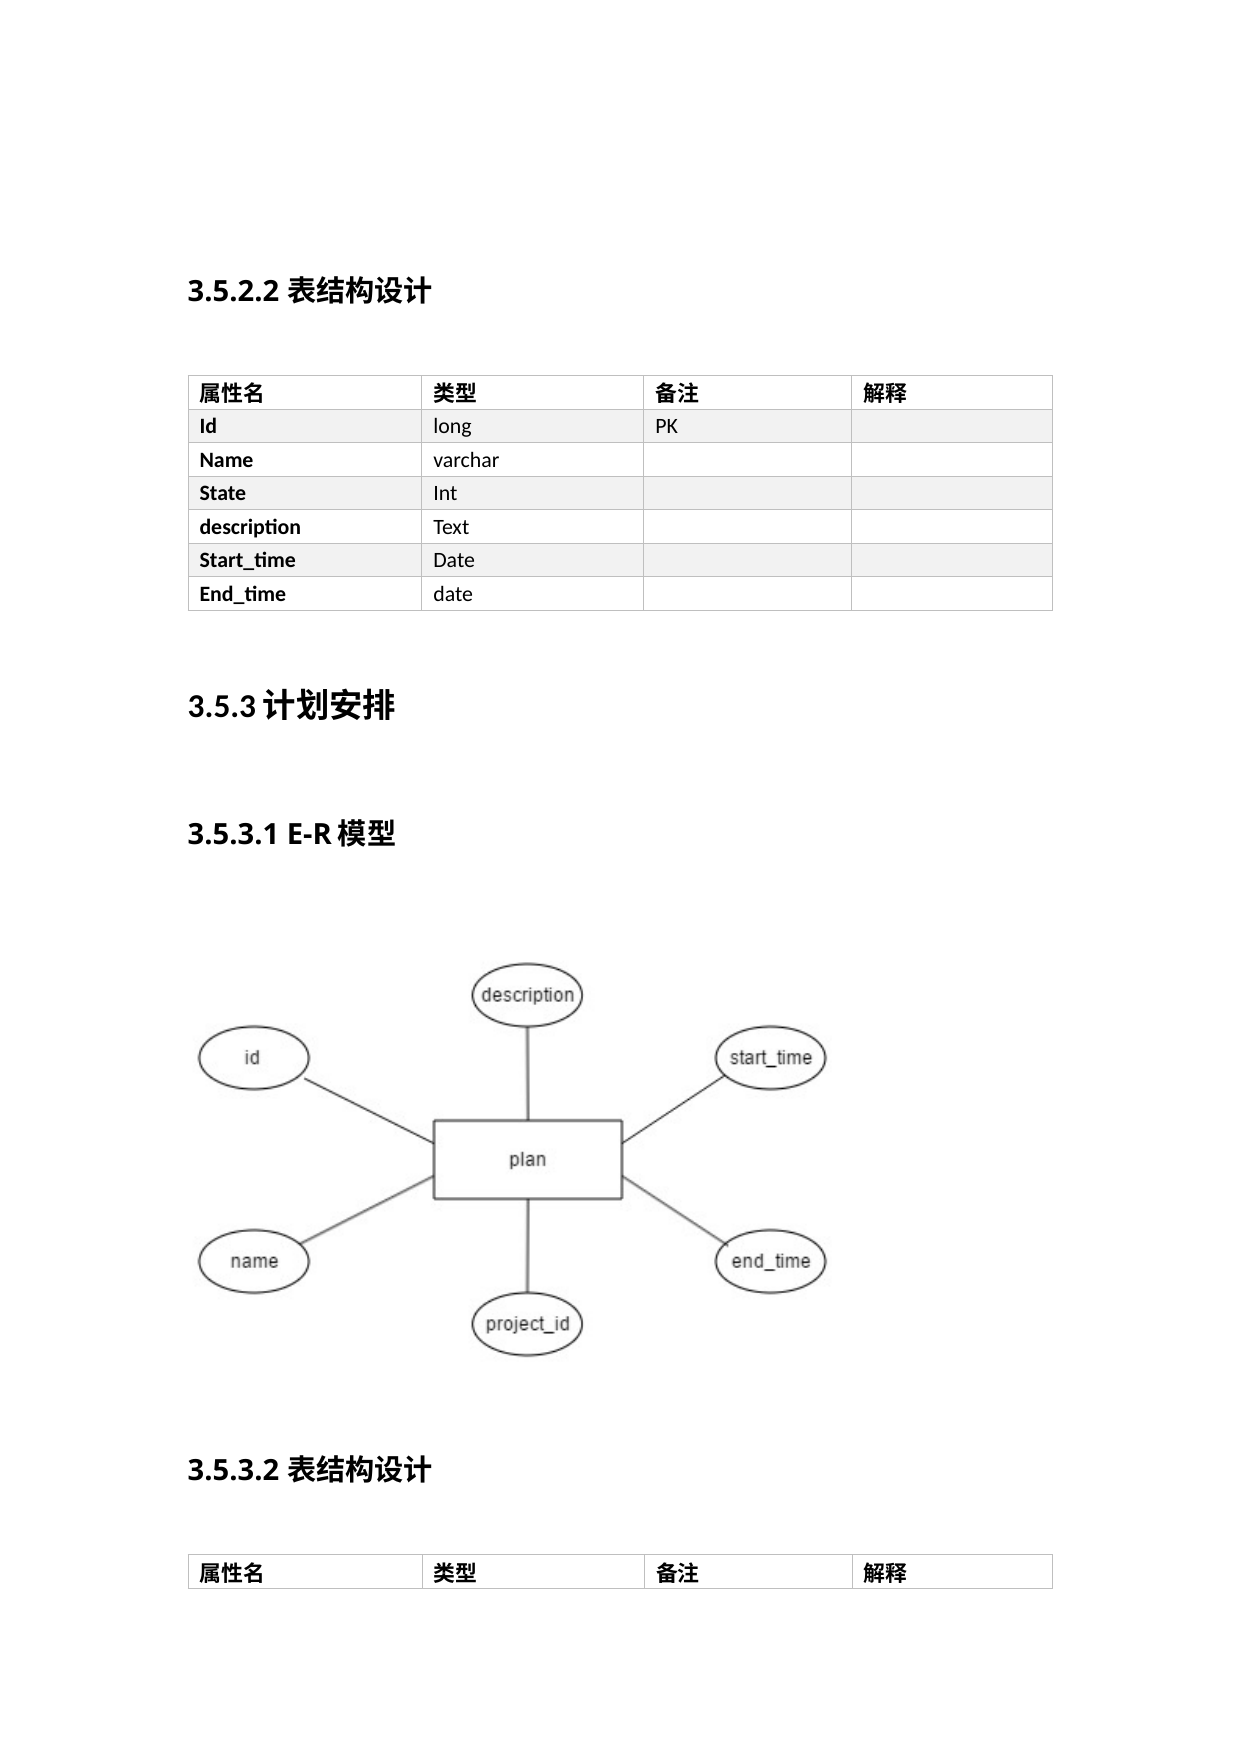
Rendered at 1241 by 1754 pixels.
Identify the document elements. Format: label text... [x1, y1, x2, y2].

table_cell [852, 410, 1052, 442]
table_cell Start_time [189, 544, 421, 576]
table_cell Name [189, 443, 421, 476]
subtitle 3.5.2.2 表结构设计 [187, 256, 1053, 321]
table_cell [852, 477, 1052, 509]
table_header 属性名 [189, 376, 421, 408]
table_header 属性名 [189, 1555, 422, 1588]
table_cell description [189, 510, 421, 543]
table_header 备注 [644, 376, 851, 408]
table_cell Id [189, 410, 421, 442]
table_cell varchar [422, 443, 643, 476]
table_cell Text [422, 510, 643, 543]
table_cell [852, 510, 1052, 543]
table_header 类型 [423, 1555, 644, 1588]
table_cell Int [422, 477, 643, 509]
subtitle 3.5.3计划安排 [187, 670, 1053, 735]
table_header 类型 [422, 376, 643, 408]
table_cell date [422, 577, 643, 610]
table_header 备注 [645, 1555, 852, 1588]
table_cell PK [644, 410, 851, 442]
subtitle 3.5.3.2 表结构设计 [187, 1435, 1053, 1500]
subtitle 3.5.3.1 E-R模型 [187, 800, 1053, 865]
table_cell [852, 544, 1052, 576]
table_cell State [189, 477, 421, 509]
picture [187, 951, 857, 1387]
table_cell [644, 510, 851, 543]
table_cell [852, 443, 1052, 476]
table_cell long [422, 410, 643, 442]
table_cell [644, 544, 851, 576]
table_header 解释 [853, 1555, 1052, 1588]
table_cell [644, 477, 851, 509]
table_cell [644, 443, 851, 476]
table_cell Date [422, 544, 643, 576]
table_cell End_time [189, 577, 421, 610]
table_cell [644, 577, 851, 610]
table_cell [852, 577, 1052, 610]
table_header 解释 [852, 376, 1052, 408]
